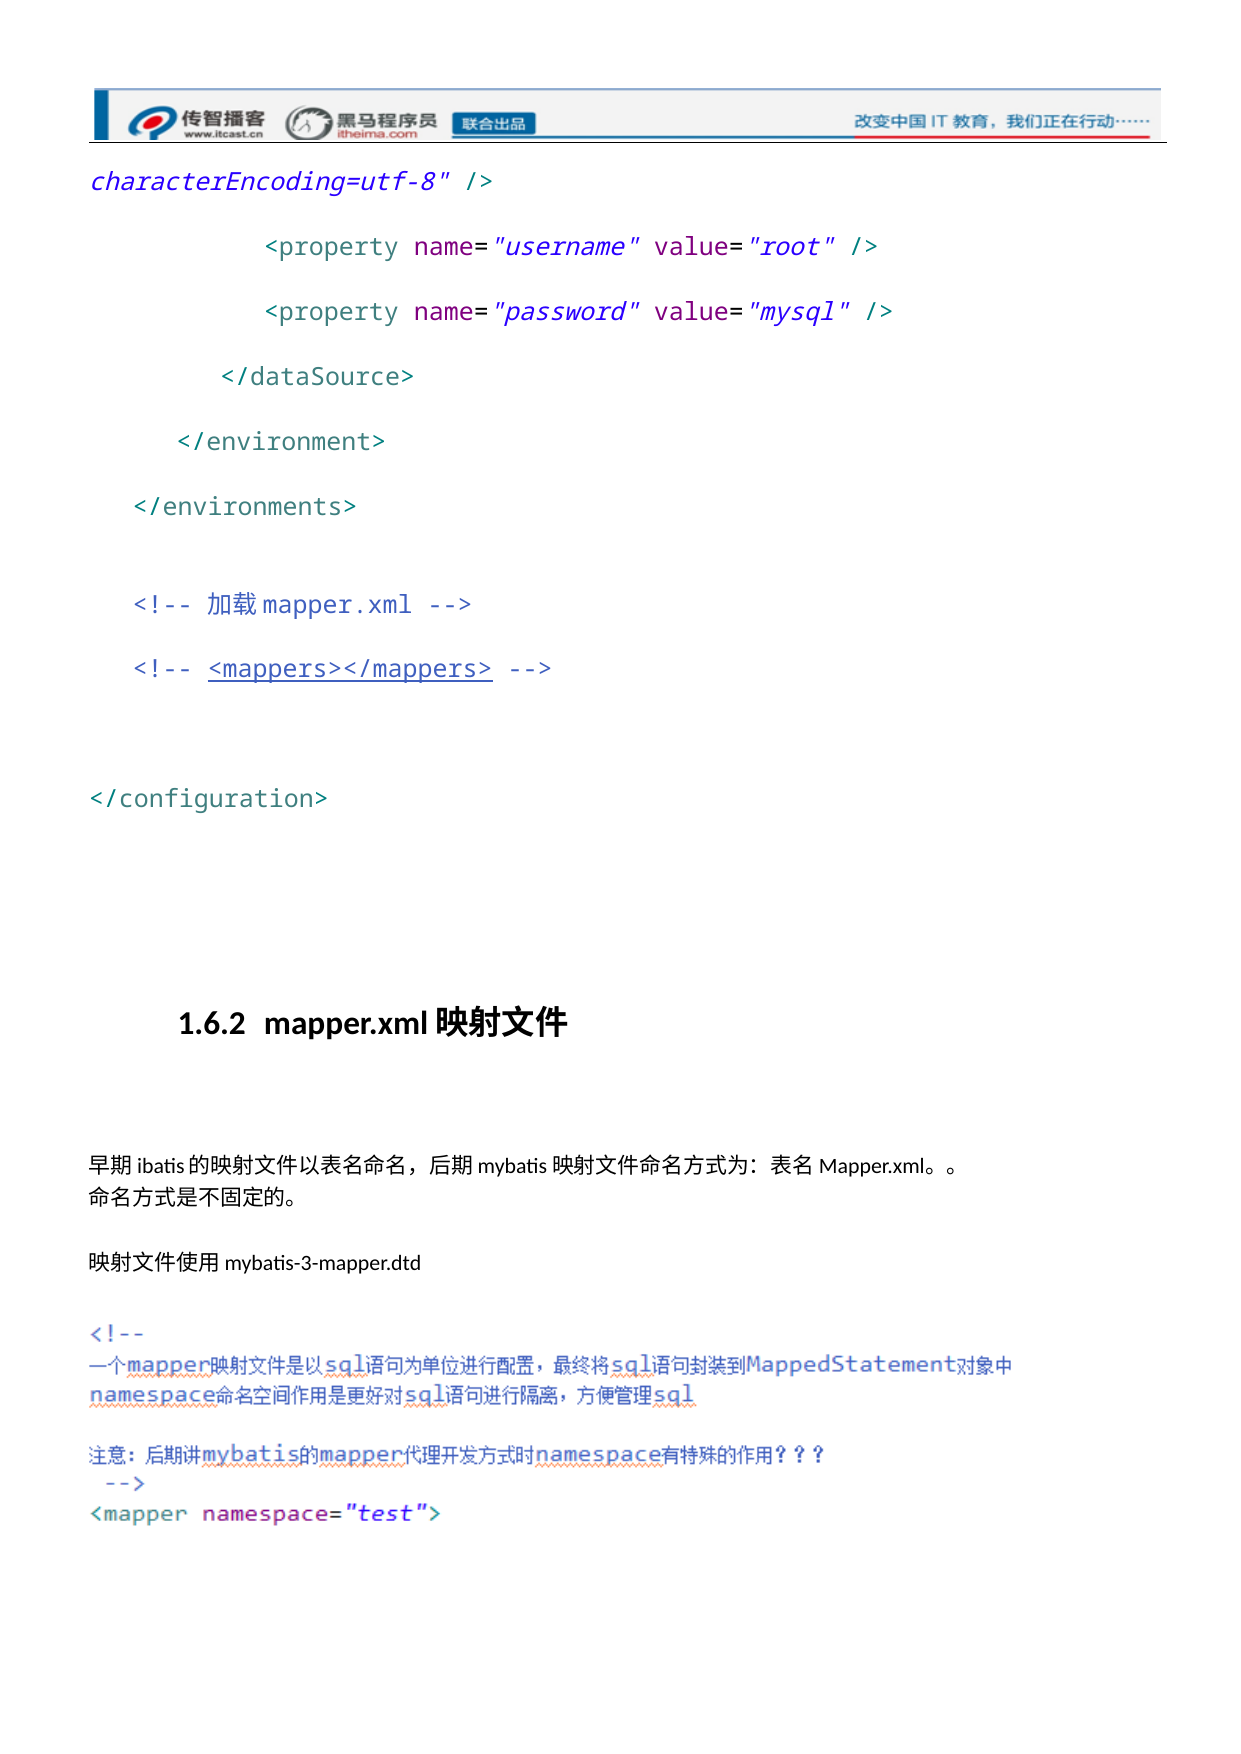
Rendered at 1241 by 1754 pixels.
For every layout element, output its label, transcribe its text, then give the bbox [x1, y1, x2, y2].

text 映射文件使用mybatis-3-mapper.dtd [89, 1245, 1167, 1277]
text 早期ibatis的映射文件以表名命名，后期mybatis 映射文件命名方式为：表名Mapper.xml。。 [89, 1147, 1167, 1180]
picture [94, 88, 1161, 140]
picture [88, 1309, 1061, 1532]
text </environments> [89, 473, 1167, 538]
text <property name="username" value="root" /> [89, 213, 1167, 278]
text <!-- 加载mapper.xml --> [89, 570, 1167, 635]
text <!-- <mappers></mappers> --> [89, 635, 1167, 700]
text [89, 148, 1167, 213]
text 命名方式是不固定的。 [89, 1180, 1167, 1212]
text <property name="password" value="mysql" /> [89, 278, 1167, 343]
subtitle mapper.xml映射文件 [177, 987, 1167, 1052]
text </environment> [89, 408, 1167, 473]
text </configuration> [89, 765, 1167, 830]
text </dataSource> [89, 343, 1167, 408]
